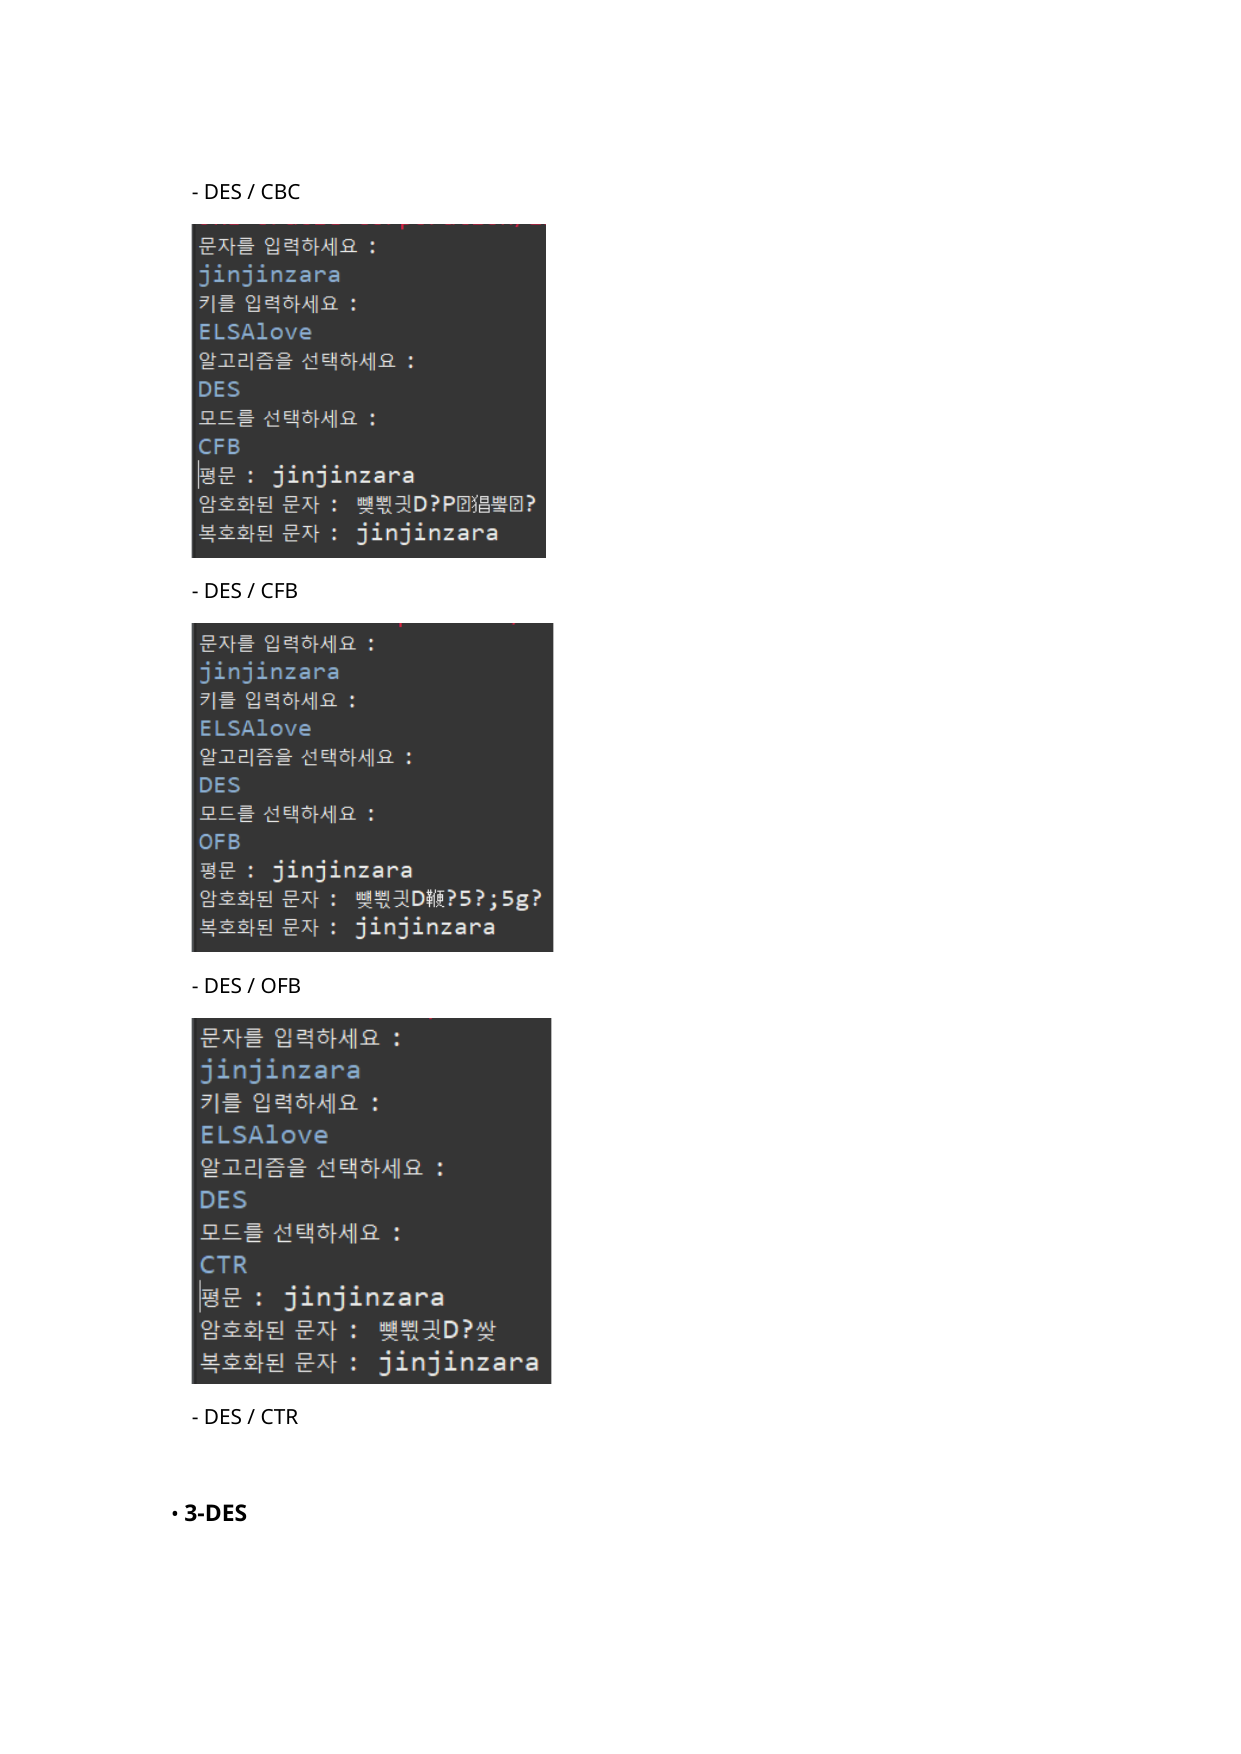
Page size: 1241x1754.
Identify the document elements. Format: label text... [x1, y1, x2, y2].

text - DES / OFB [192, 971, 1090, 999]
text - DES / CFB [192, 576, 1090, 604]
text - DES / CBC [192, 177, 1090, 206]
text • 3-DES [171, 1497, 1090, 1528]
text - DES / CTR [192, 1402, 1090, 1431]
picture [191, 623, 554, 952]
picture [191, 1018, 552, 1384]
picture [191, 224, 546, 558]
